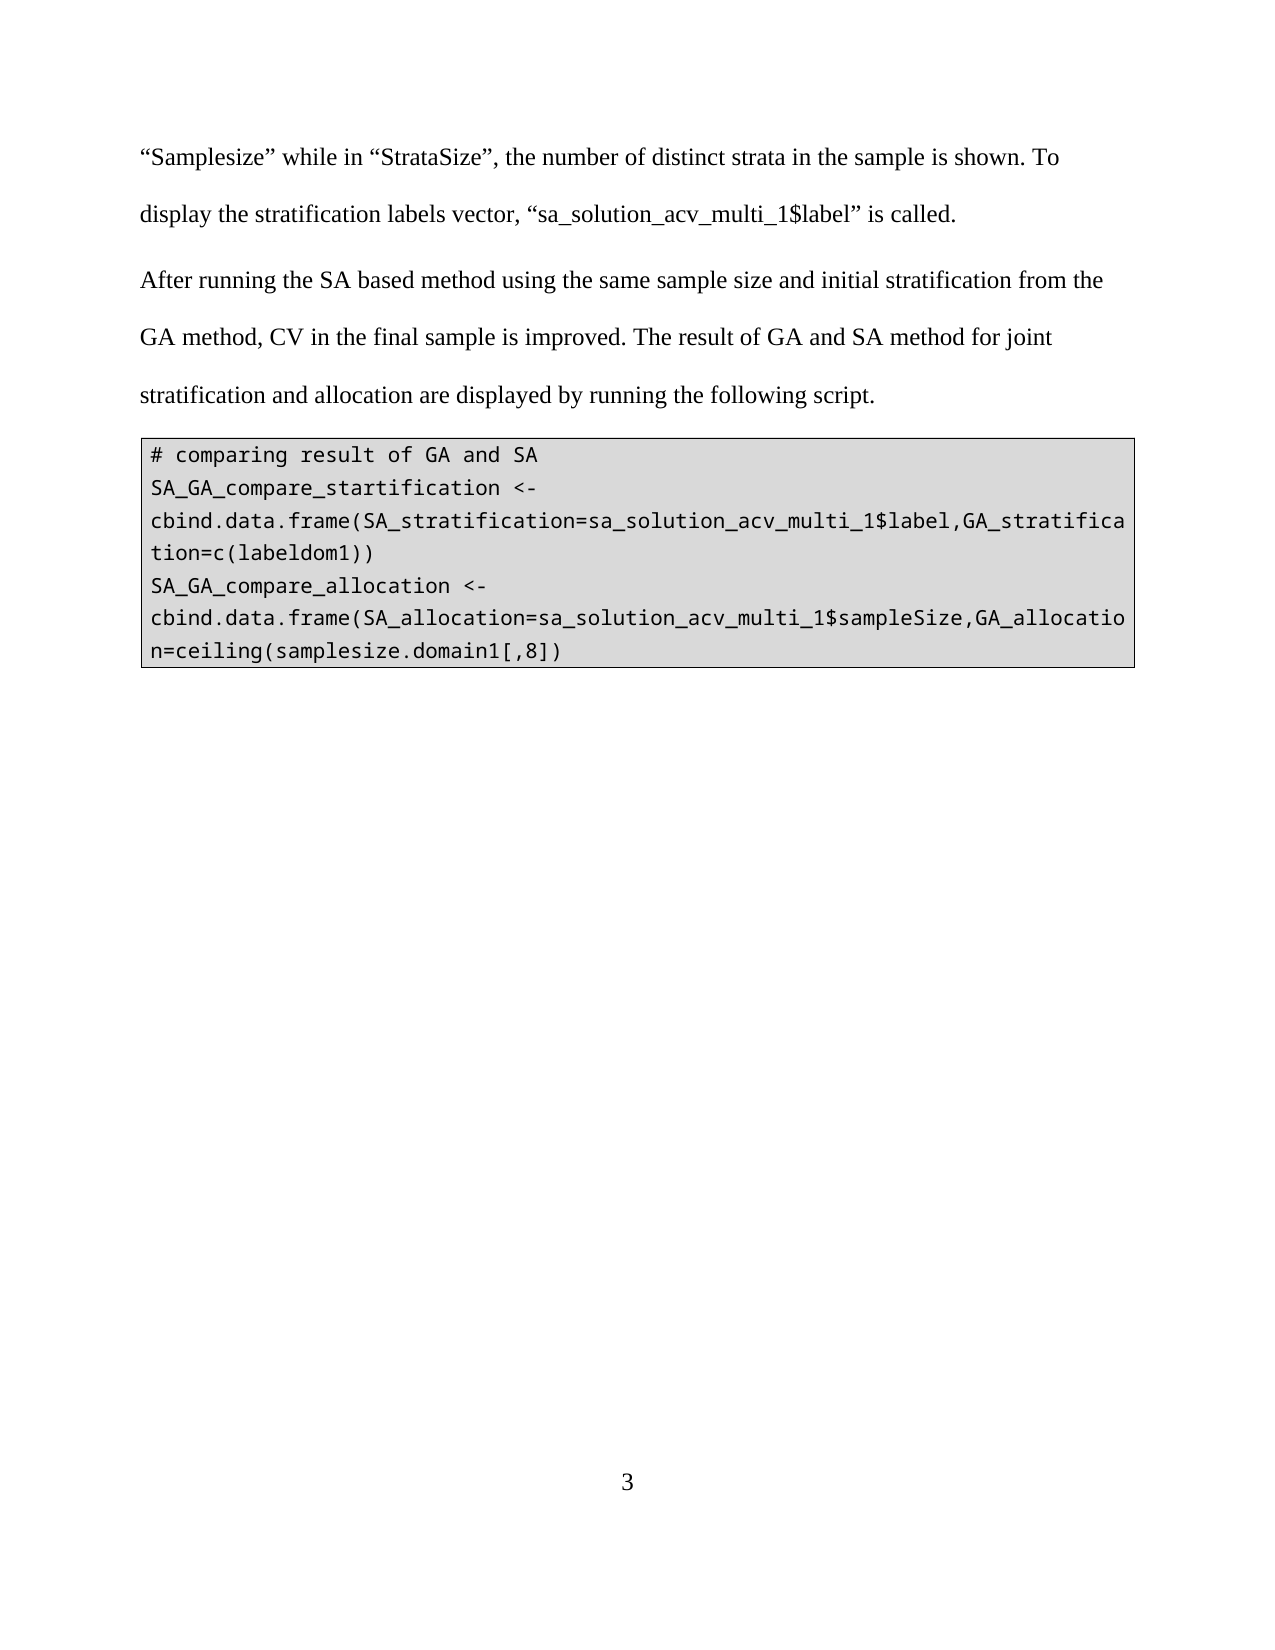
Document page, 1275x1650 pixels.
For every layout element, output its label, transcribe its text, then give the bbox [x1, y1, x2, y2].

text # comparing result of GA and SA [142, 439, 1134, 469]
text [139, 142, 1125, 228]
text SA_GA_compare_allocation <- cbind.data.frame(SA_allocation=sa_solution_acv_multi_1$sampleSize,GA_allocation=ceiling(samplesize.domain1[,8]) [142, 568, 1134, 667]
text After running the SA based method using the same sample size and initial stratification from the GA method, CV in the final sample is improved. The result of GA and SA method for joint stratification and allocation are displayed by running the following script. [139, 265, 1125, 409]
text SA_GA_compare_startification <- cbind.data.frame(SA_stratification=sa_solution_acv_multi_1$label,GA_stratification=c(labeldom1)) [142, 470, 1134, 567]
